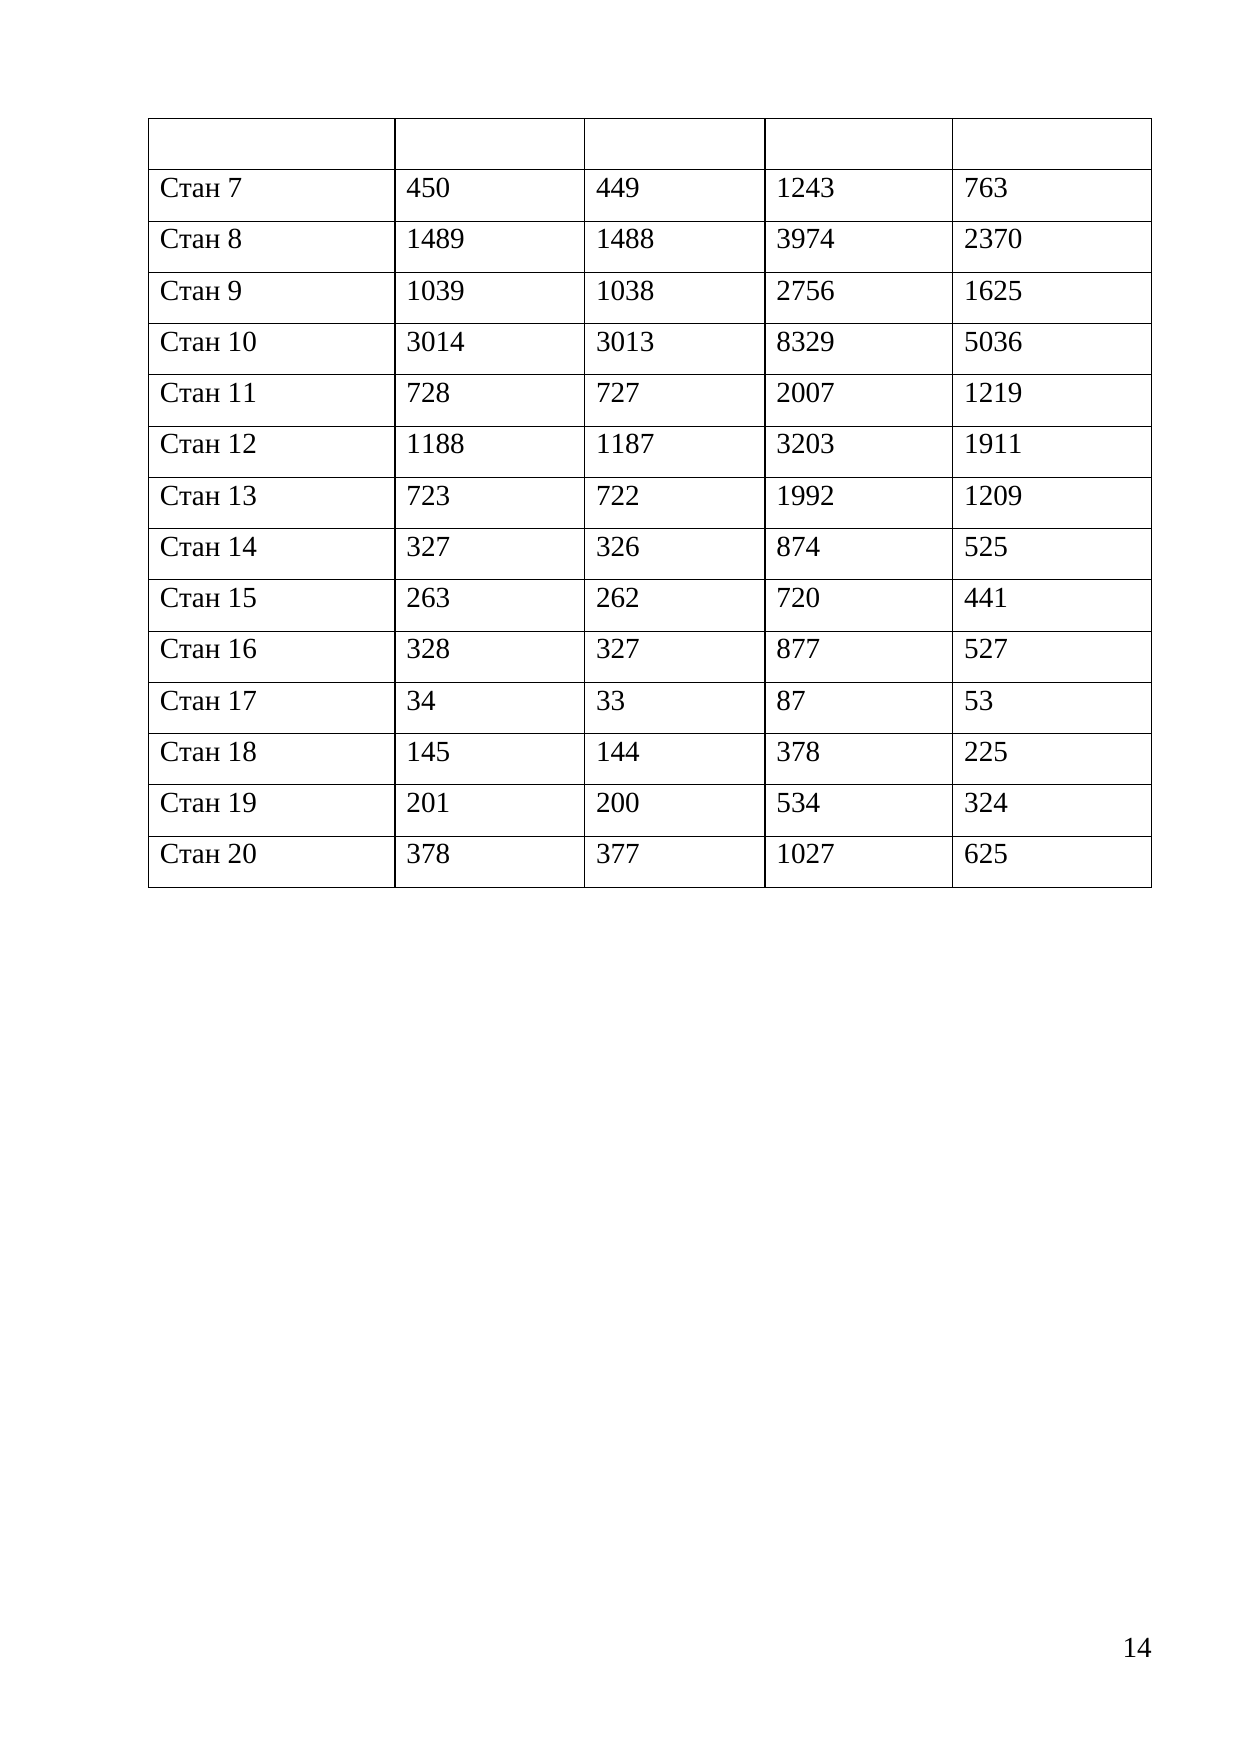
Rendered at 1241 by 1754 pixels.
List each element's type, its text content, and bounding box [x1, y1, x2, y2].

table_cell 722 [585, 478, 764, 528]
table_cell 225 [953, 734, 1151, 784]
table_cell 87 [766, 683, 952, 733]
table_cell 727 [585, 375, 764, 426]
table_cell 33 [585, 683, 764, 733]
table_cell 450 [396, 170, 584, 221]
table_cell 1038 [585, 273, 764, 323]
table_cell 1911 [953, 427, 1151, 477]
table_cell 1039 [396, 273, 584, 323]
table_cell 763 [953, 170, 1151, 221]
table_cell Стан 16 [149, 632, 394, 682]
table_cell 144 [585, 734, 764, 784]
table_cell Стан 17 [149, 683, 394, 733]
table_cell 1243 [766, 170, 952, 221]
table_cell Стан 6 [149, 119, 394, 169]
table_cell Стан 12 [149, 427, 394, 477]
table_cell 720 [766, 580, 952, 631]
table_cell 3014 [396, 324, 584, 374]
table_cell 1992 [766, 478, 952, 528]
table_cell 328 [396, 632, 584, 682]
table_cell 378 [396, 837, 584, 887]
table_cell 625 [953, 837, 1151, 887]
table_cell 756 [766, 119, 952, 169]
table_cell 1219 [953, 375, 1151, 426]
table_cell 1625 [953, 273, 1151, 323]
table_cell 324 [953, 785, 1151, 836]
table_cell 3974 [766, 222, 952, 272]
table_cell 525 [953, 529, 1151, 579]
table_cell 2007 [766, 375, 952, 426]
table_cell 1187 [585, 427, 764, 477]
table_cell 1488 [585, 222, 764, 272]
table_cell Стан 8 [149, 222, 394, 272]
table_cell 53 [953, 683, 1151, 733]
table_cell 3203 [766, 427, 952, 477]
table_cell 5036 [953, 324, 1151, 374]
table_cell 378 [766, 734, 952, 784]
table_cell 874 [766, 529, 952, 579]
table_cell 527 [953, 632, 1151, 682]
table_cell 274 [585, 119, 764, 169]
table_cell 2370 [953, 222, 1151, 272]
table_cell Стан 13 [149, 478, 394, 528]
table_cell Стан 11 [149, 375, 394, 426]
table_cell 145 [396, 734, 584, 784]
table_cell 1027 [766, 837, 952, 887]
table_cell 1489 [396, 222, 584, 272]
table_cell 327 [585, 632, 764, 682]
table_cell 326 [585, 529, 764, 579]
table_cell Стан 18 [149, 734, 394, 784]
table_cell 8329 [766, 324, 952, 374]
table_cell 200 [585, 785, 764, 836]
table_cell 2756 [766, 273, 952, 323]
table_cell Стан 19 [149, 785, 394, 836]
table_cell 728 [396, 375, 584, 426]
table_cell 275 [396, 119, 584, 169]
table_cell 441 [953, 580, 1151, 631]
table_cell 377 [585, 837, 764, 887]
table_cell 327 [396, 529, 584, 579]
table_cell Стан 20 [149, 837, 394, 887]
table_cell 262 [585, 580, 764, 631]
table_cell Стан 14 [149, 529, 394, 579]
table_cell 263 [396, 580, 584, 631]
table_cell Стан 10 [149, 324, 394, 374]
table_cell 877 [766, 632, 952, 682]
table_cell 723 [396, 478, 584, 528]
table_cell 465 [953, 119, 1151, 169]
table_cell Стан 15 [149, 580, 394, 631]
table_cell 3013 [585, 324, 764, 374]
table_cell 34 [396, 683, 584, 733]
table_cell 201 [396, 785, 584, 836]
table_cell 449 [585, 170, 764, 221]
table_cell 534 [766, 785, 952, 836]
table_cell Стан 9 [149, 273, 394, 323]
table_cell 1188 [396, 427, 584, 477]
table_cell Стан 7 [149, 170, 394, 221]
table_cell 1209 [953, 478, 1151, 528]
